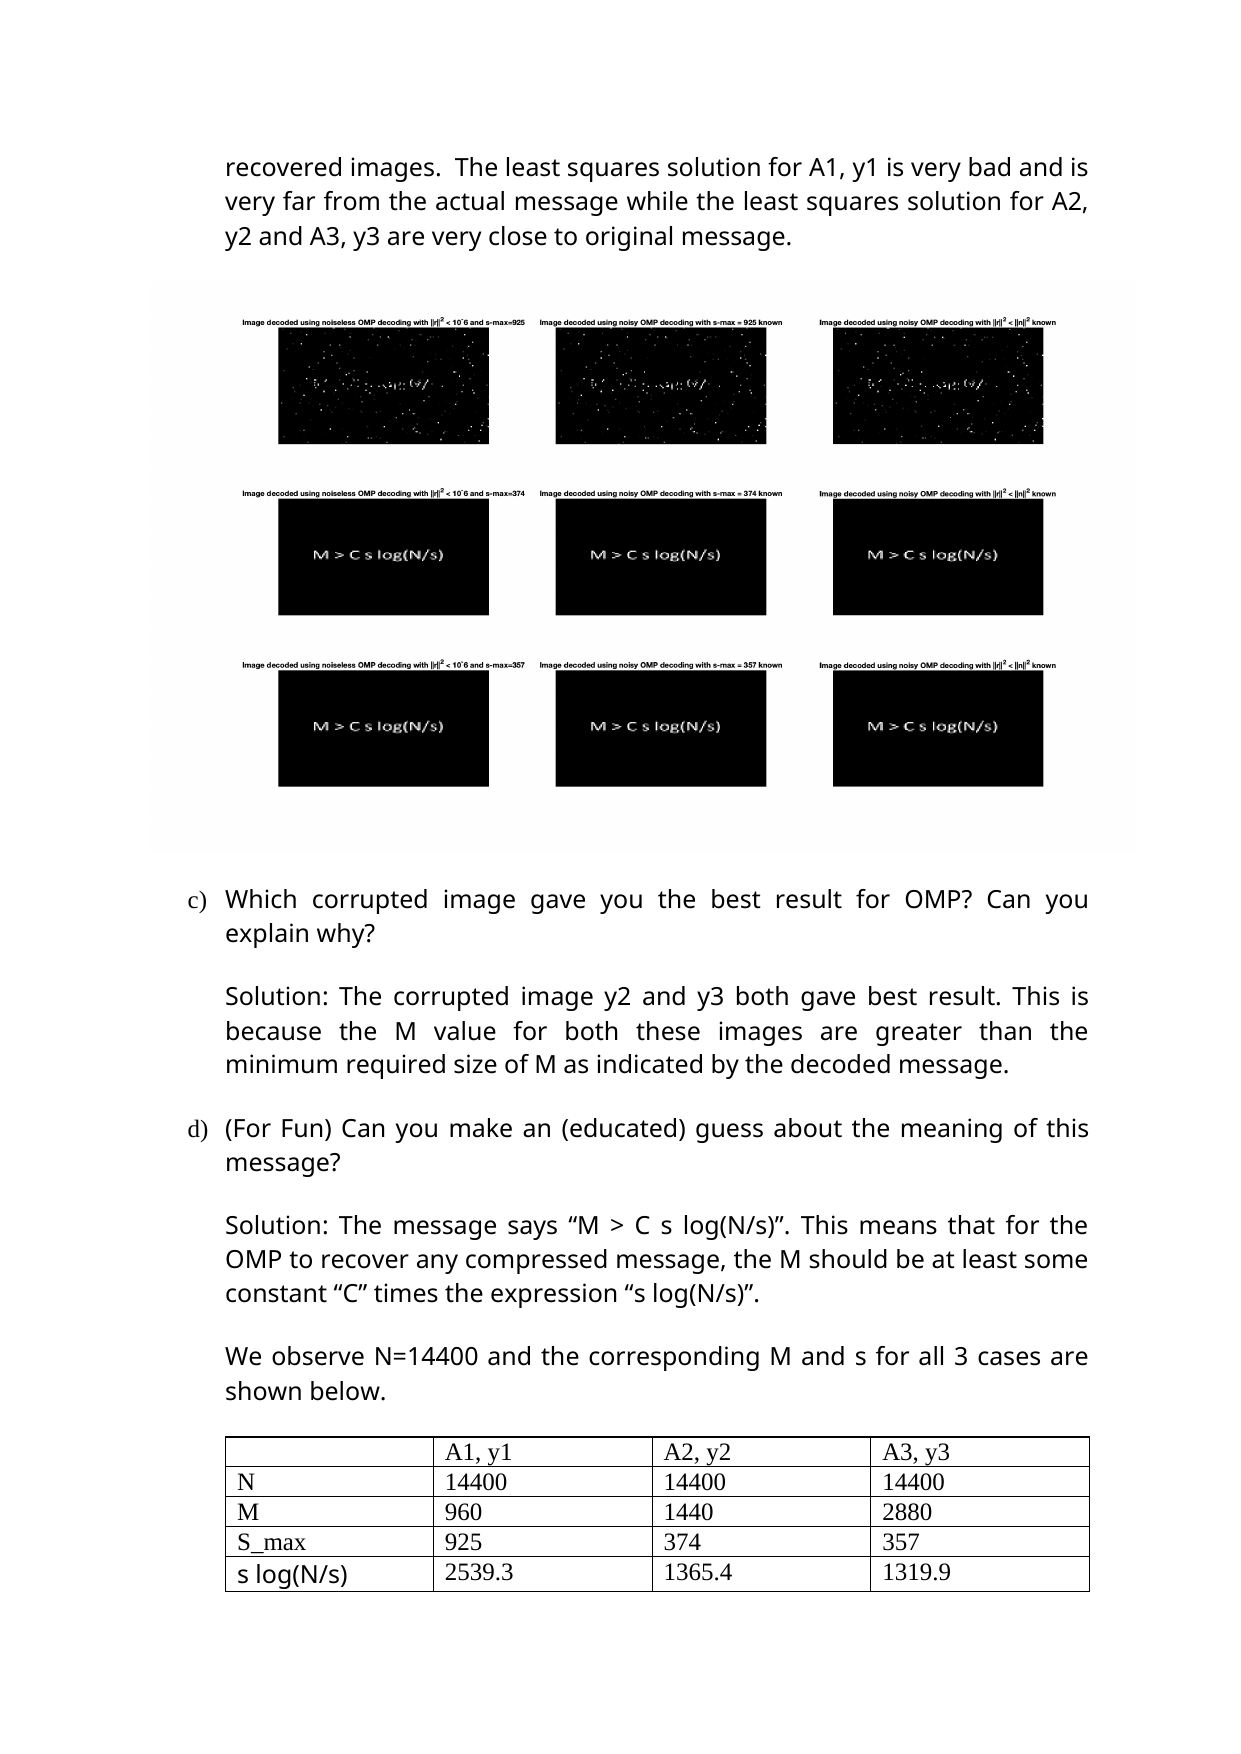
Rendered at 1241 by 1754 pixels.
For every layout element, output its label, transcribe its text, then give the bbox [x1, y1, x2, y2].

picture [150, 281, 1137, 853]
table_header A1, y1 [434, 1438, 652, 1466]
table_cell 374 [653, 1527, 870, 1556]
table_cell 357 [871, 1527, 1089, 1556]
table_cell 14400 [871, 1467, 1089, 1496]
table_cell M [226, 1497, 433, 1526]
list (For Fun) Can you make an (educated) guess about the meaning of this message? [187, 1110, 1090, 1178]
table_header A3, y3 [871, 1438, 1089, 1466]
table_cell 14400 [653, 1467, 870, 1496]
table_cell 1365.4 [653, 1557, 870, 1591]
text Solution: The corrupted image y2 and y3 both gave best result. This is because the M value for both these images are greater than the minimum required size of M as indicated by the decoded message. [225, 979, 1090, 1081]
list Which corrupted image gave you the best result for OMP? Can you explain why? [187, 882, 1090, 950]
table_cell 1440 [653, 1497, 870, 1526]
table_cell 14400 [434, 1467, 652, 1496]
table_cell 925 [434, 1527, 652, 1556]
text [225, 150, 1090, 252]
table_cell S_max [226, 1527, 433, 1556]
table_cell s log(N/s) [226, 1557, 433, 1591]
table_cell N [226, 1467, 433, 1496]
table_cell 2880 [871, 1497, 1089, 1526]
table_cell 1319.9 [871, 1557, 1089, 1591]
text We observe N=14400 and the corresponding M and s for all 3 cases are shown below. [225, 1339, 1090, 1407]
text Solution: The message says “M > C s log(N/s)”. This means that for the OMP to recover any compressed message, the M should be at least some constant “C” times the expression “s log(N/s)”. [225, 1208, 1090, 1310]
table_header A2, y2 [653, 1438, 870, 1466]
table_header [226, 1438, 433, 1466]
table_cell 960 [434, 1497, 652, 1526]
table_cell 2539.3 [434, 1557, 652, 1591]
